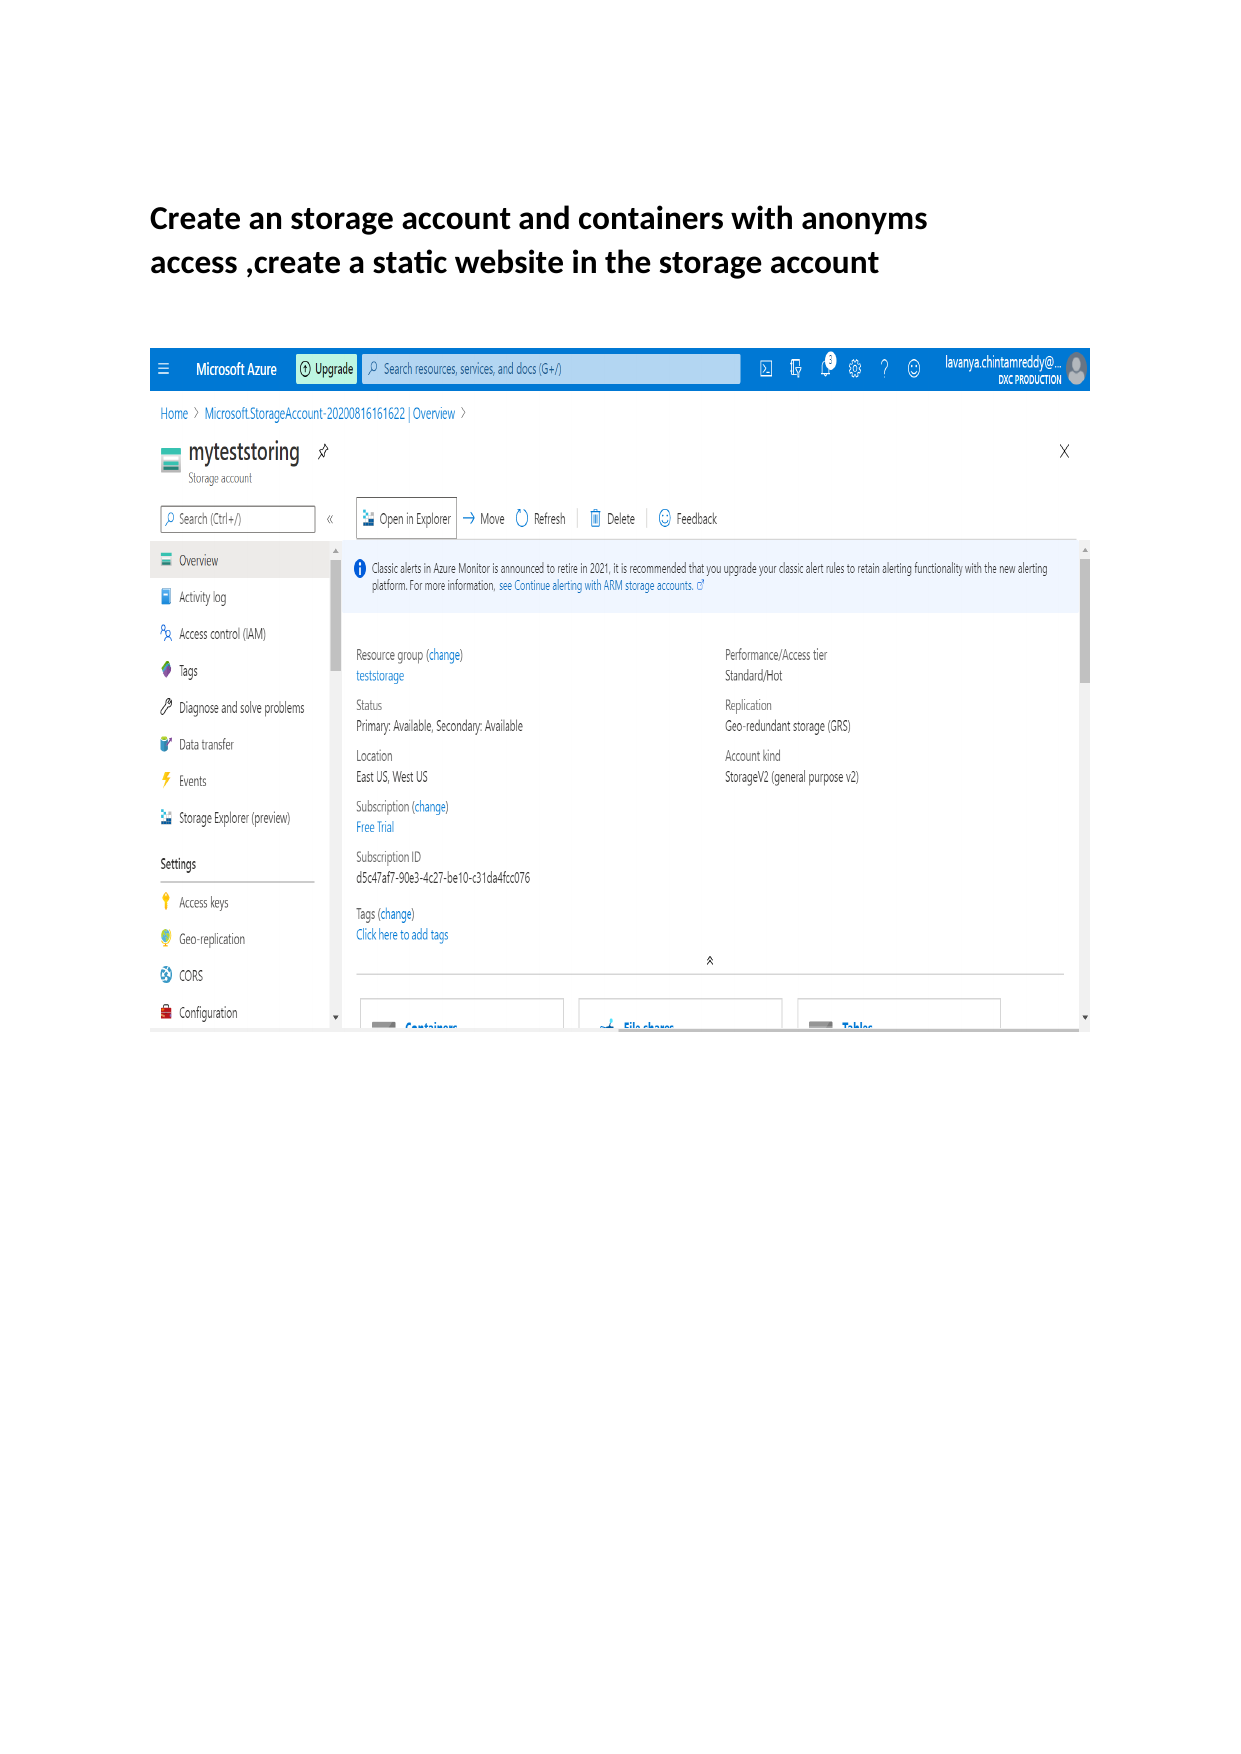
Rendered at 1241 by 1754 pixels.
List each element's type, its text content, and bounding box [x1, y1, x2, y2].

text Create an storage account and containers with anonyms access ,create a static website in the storage account [150, 197, 1090, 282]
picture [150, 348, 1090, 1032]
